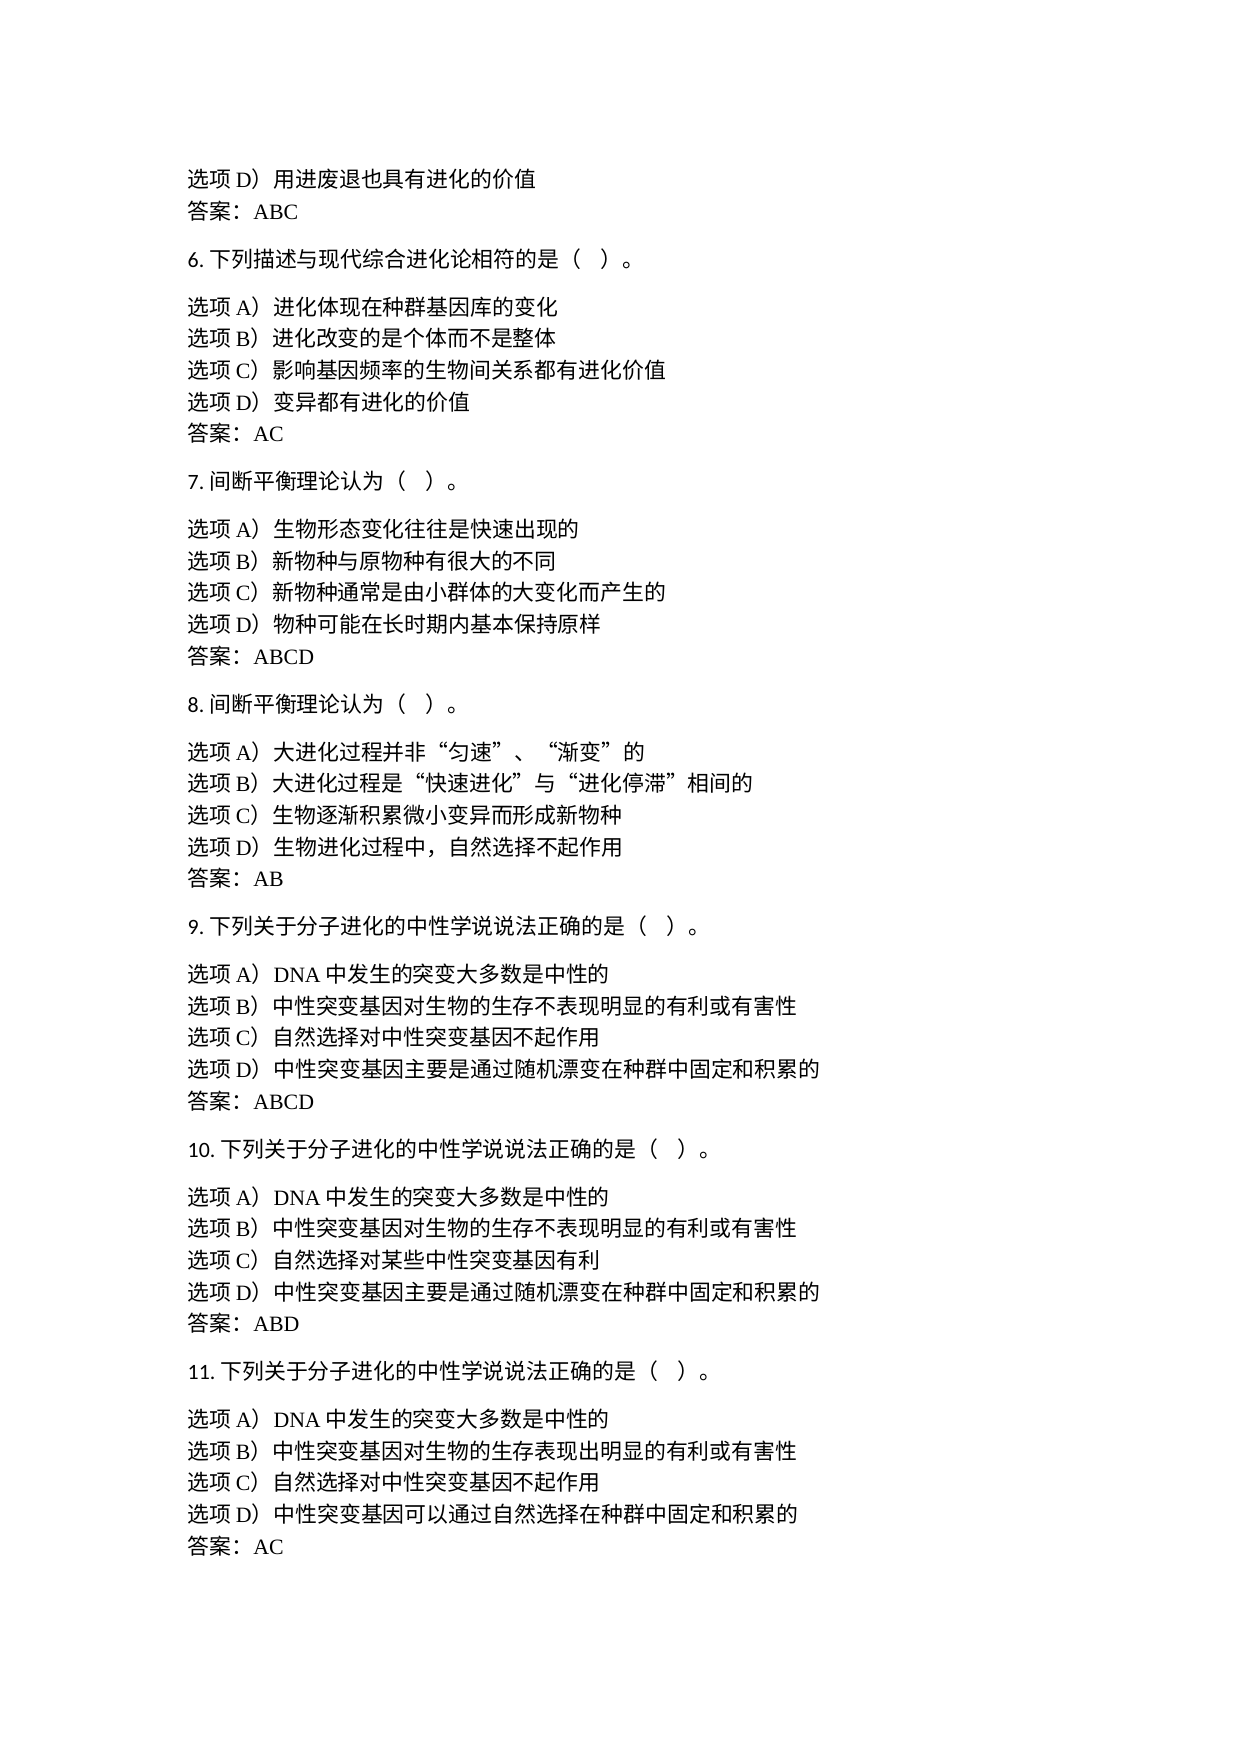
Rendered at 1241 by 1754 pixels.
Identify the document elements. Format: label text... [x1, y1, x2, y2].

text 选项C）自然选择对中性突变基因不起作用 [187, 1465, 1053, 1497]
list 下列关于分子进化的中性学说说法正确的是（ ）。 [187, 909, 1053, 941]
list 间断平衡理论认为（ ）。 [187, 464, 1053, 496]
text 选项D）物种可能在长时期内基本保持原样 [187, 607, 1053, 639]
text 选项D）中性突变基因可以通过自然选择在种群中固定和积累的 [187, 1497, 1053, 1529]
text 答案：ABCD [187, 1084, 1053, 1115]
text 答案：ABD [187, 1306, 1053, 1338]
text 选项A）DNA中发生的突变大多数是中性的 [187, 1402, 1053, 1434]
text 选项B）中性突变基因对生物的生存表现出明显的有利或有害性 [187, 1434, 1053, 1465]
text 选项B）大进化过程是“快速进化”与“进化停滞”相间的 [187, 766, 1053, 798]
list 间断平衡理论认为（ ）。 [187, 687, 1053, 718]
text 选项B）新物种与原物种有很大的不同 [187, 544, 1053, 575]
text 答案：AC [187, 416, 1053, 448]
text 选项B）中性突变基因对生物的生存不表现明显的有利或有害性 [187, 989, 1053, 1020]
text 选项D）中性突变基因主要是通过随机漂变在种群中固定和积累的 [187, 1274, 1053, 1306]
text 选项D）用进废退也具有进化的价值 [187, 162, 1053, 194]
list 下列关于分子进化的中性学说说法正确的是（ ）。 [187, 1132, 1053, 1163]
text 选项C）自然选择对某些中性突变基因有利 [187, 1243, 1053, 1274]
text 选项C）生物逐渐积累微小变异而形成新物种 [187, 798, 1053, 829]
text 选项A）DNA中发生的突变大多数是中性的 [187, 957, 1053, 989]
text 选项A）大进化过程并非“匀速”、“渐变”的 [187, 734, 1053, 766]
text 答案：ABC [187, 194, 1053, 225]
text 选项D）生物进化过程中，自然选择不起作用 [187, 829, 1053, 861]
text 选项A）生物形态变化往往是快速出现的 [187, 512, 1053, 544]
text 选项A）DNA中发生的突变大多数是中性的 [187, 1179, 1053, 1211]
text 选项A）进化体现在种群基因库的变化 [187, 289, 1053, 321]
list 下列关于分子进化的中性学说说法正确的是（ ）。 [187, 1354, 1053, 1386]
text 选项C）自然选择对中性突变基因不起作用 [187, 1020, 1053, 1052]
text 选项D）变异都有进化的价值 [187, 384, 1053, 416]
text 选项C）新物种通常是由小群体的大变化而产生的 [187, 575, 1053, 607]
text 选项D）中性突变基因主要是通过随机漂变在种群中固定和积累的 [187, 1052, 1053, 1084]
text 选项B）进化改变的是个体而不是整体 [187, 321, 1053, 353]
text 答案：AC [187, 1529, 1053, 1560]
text 答案：ABCD [187, 639, 1053, 670]
list 下列描述与现代综合进化论相符的是（ ）。 [187, 242, 1053, 273]
text 答案：AB [187, 861, 1053, 893]
text 选项C）影响基因频率的生物间关系都有进化价值 [187, 353, 1053, 384]
text 选项B）中性突变基因对生物的生存不表现明显的有利或有害性 [187, 1211, 1053, 1243]
